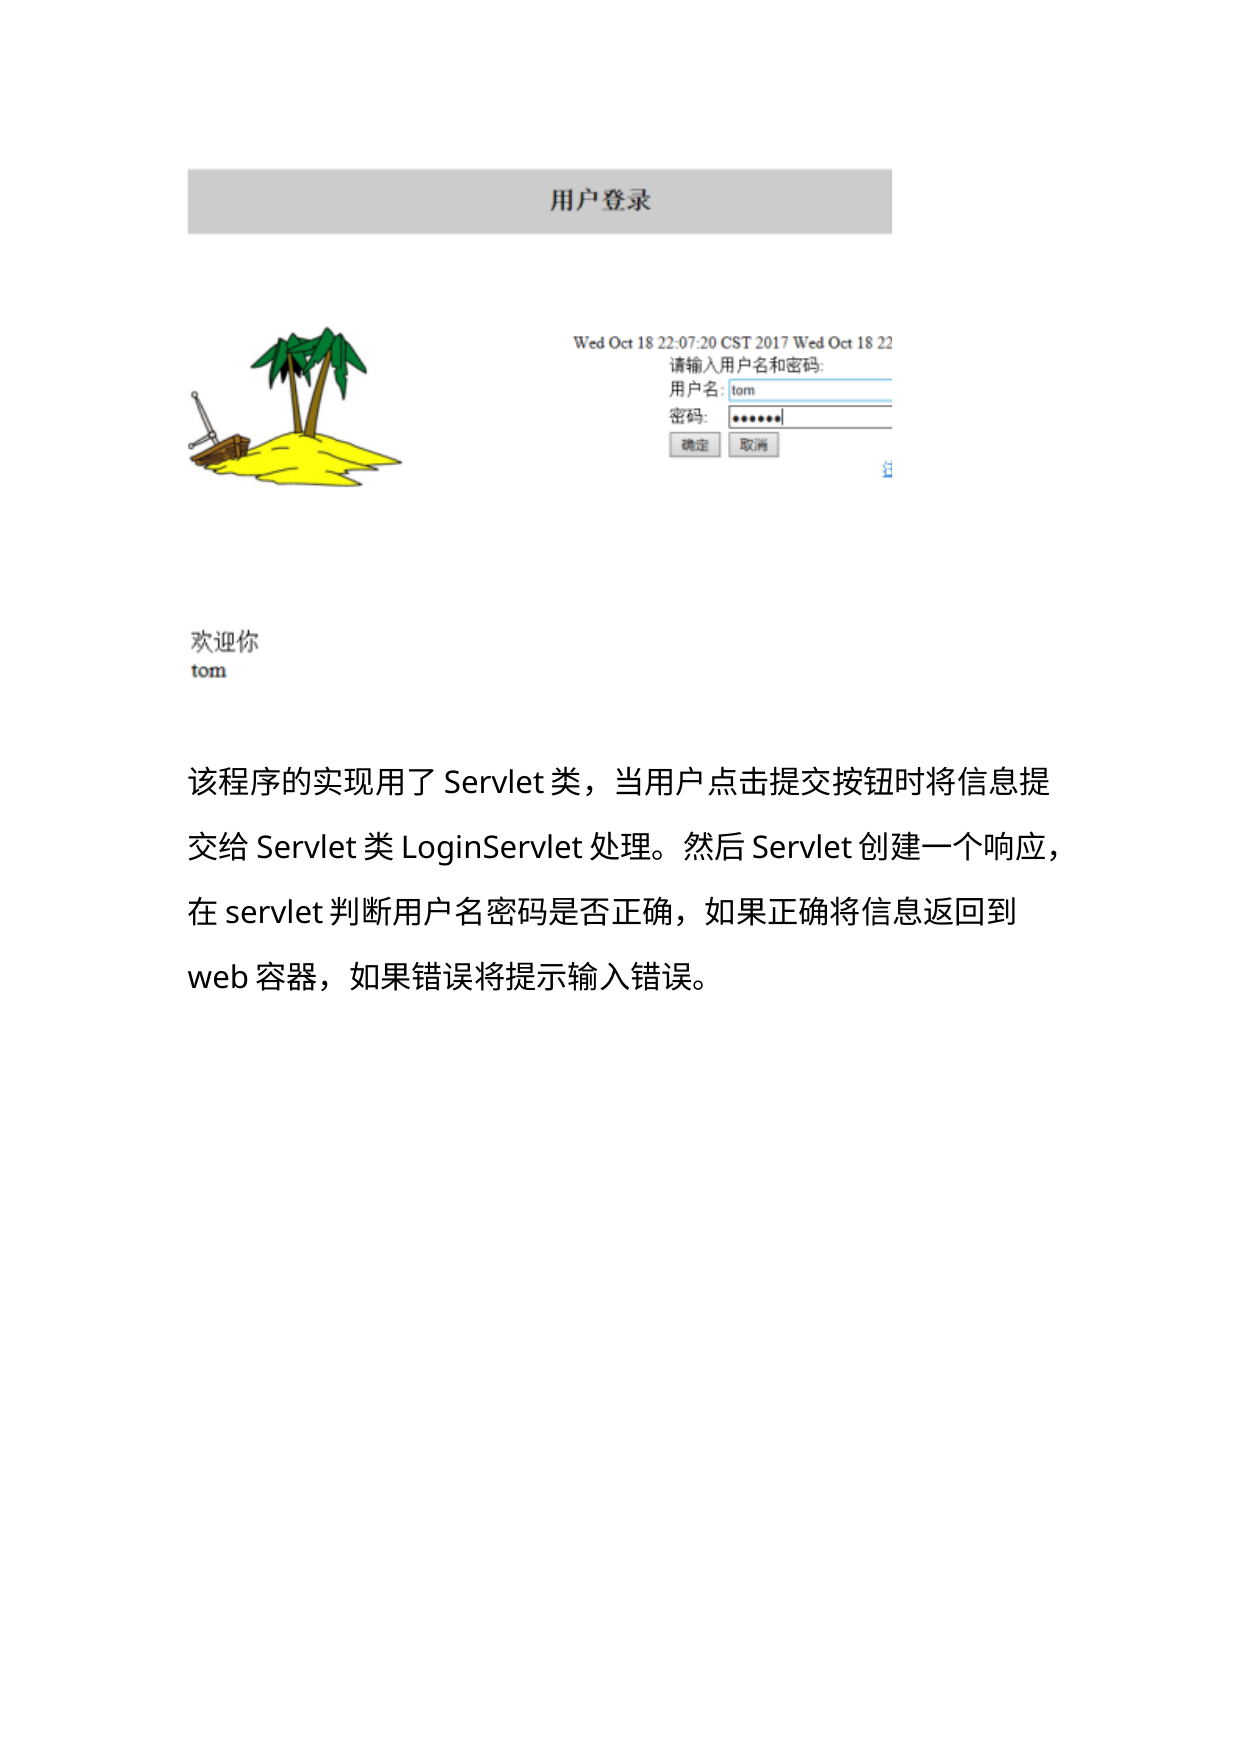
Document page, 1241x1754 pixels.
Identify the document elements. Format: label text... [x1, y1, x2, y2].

picture [187, 162, 893, 589]
text 该程序的实现用了Servlet类，当用户点击提交按钮时将信息提交给Servlet类LoginServlet处理。然后Servlet创建一个响应，在servlet判断用户名密码是否正确，如果正确将信息返回到web容器，如果错误将提示输入错误。 [187, 747, 1053, 1007]
picture [187, 617, 580, 697]
